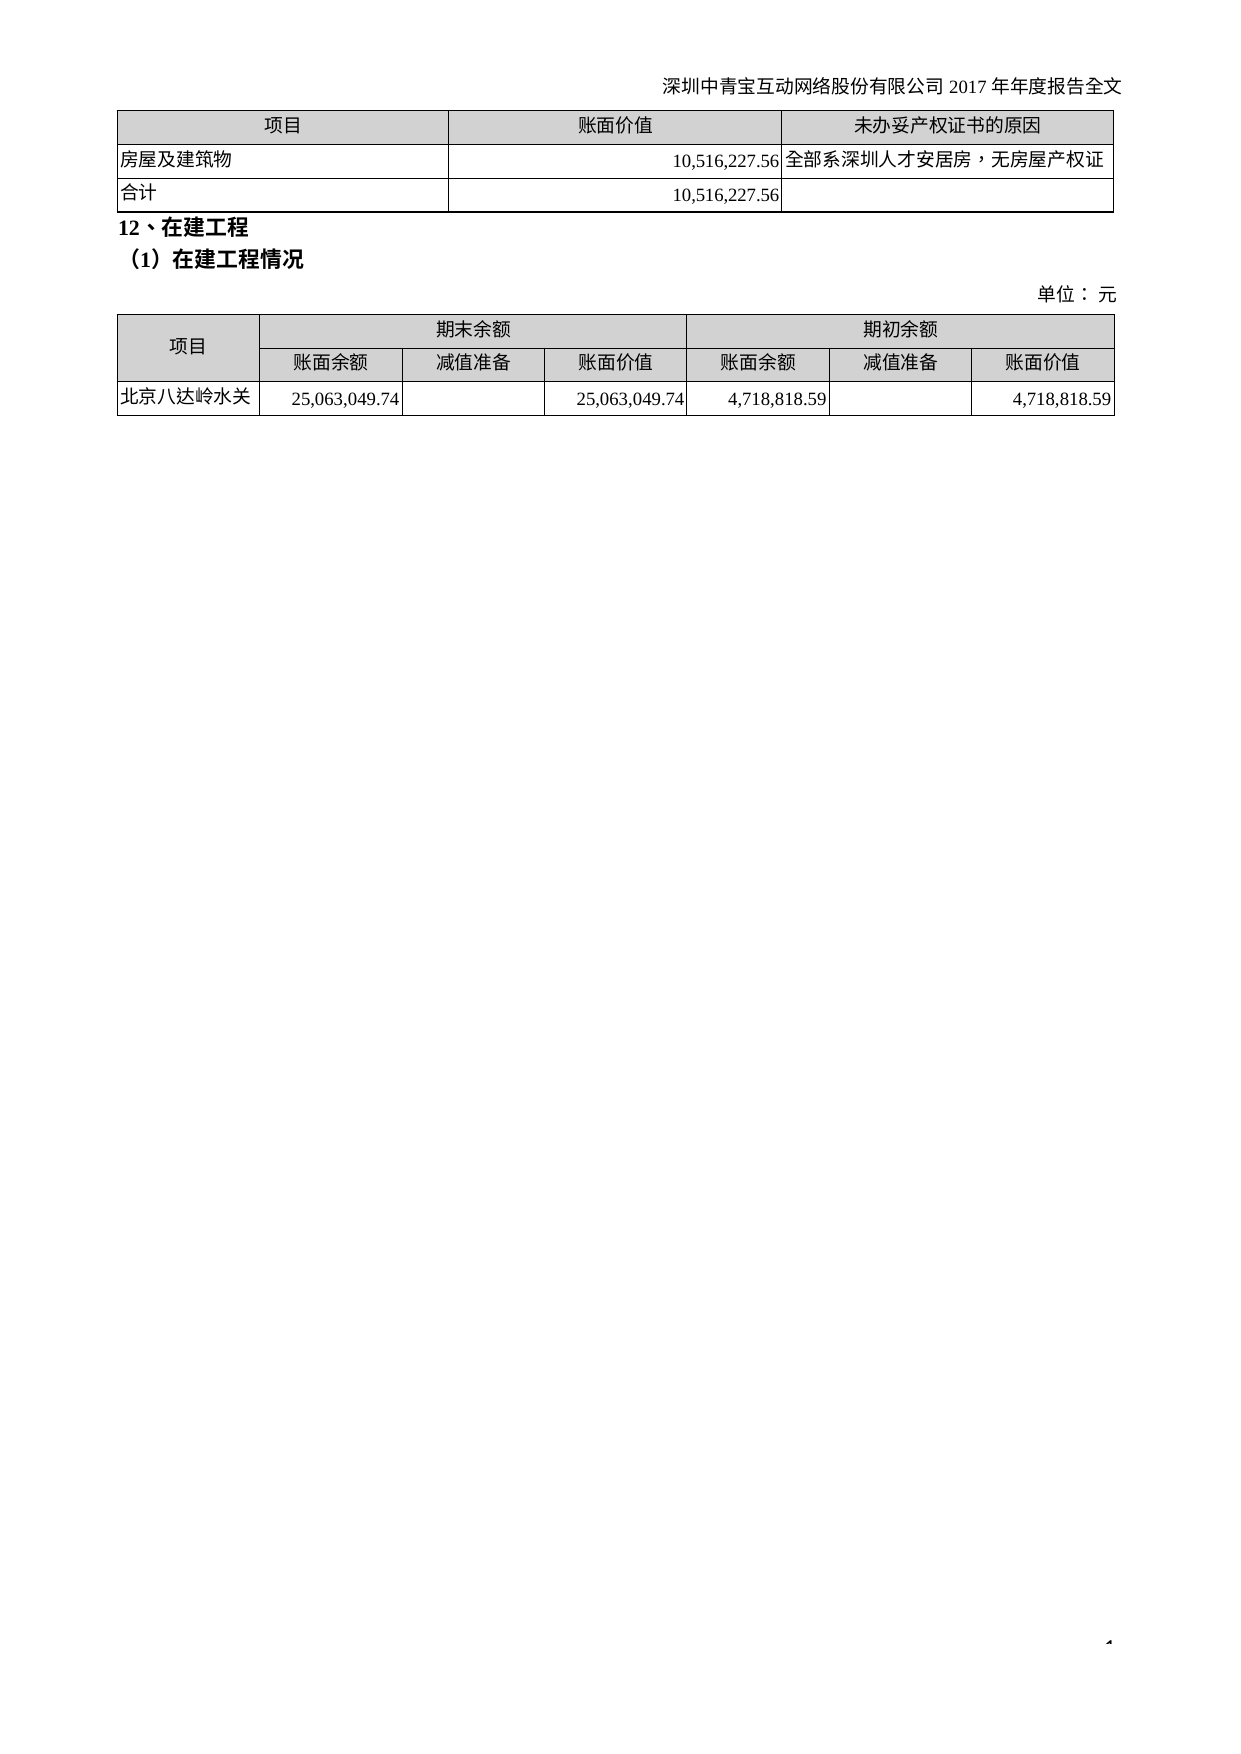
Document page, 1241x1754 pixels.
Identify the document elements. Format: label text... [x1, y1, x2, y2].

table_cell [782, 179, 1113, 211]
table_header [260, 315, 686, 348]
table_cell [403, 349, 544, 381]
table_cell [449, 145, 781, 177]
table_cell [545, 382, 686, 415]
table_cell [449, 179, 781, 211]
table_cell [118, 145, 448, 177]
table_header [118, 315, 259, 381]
text （1）在建工程情况 [118, 243, 306, 273]
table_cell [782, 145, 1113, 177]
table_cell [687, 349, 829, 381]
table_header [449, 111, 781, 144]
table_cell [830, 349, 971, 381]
text 12、在建工程 [118, 213, 306, 241]
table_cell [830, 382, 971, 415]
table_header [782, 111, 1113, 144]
text 单位： 元 [1037, 281, 1138, 307]
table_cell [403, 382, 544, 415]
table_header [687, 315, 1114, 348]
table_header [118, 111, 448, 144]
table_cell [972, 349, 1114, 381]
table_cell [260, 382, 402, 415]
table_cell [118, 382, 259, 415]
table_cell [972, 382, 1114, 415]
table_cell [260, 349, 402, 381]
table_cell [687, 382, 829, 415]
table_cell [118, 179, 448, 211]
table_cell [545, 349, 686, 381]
